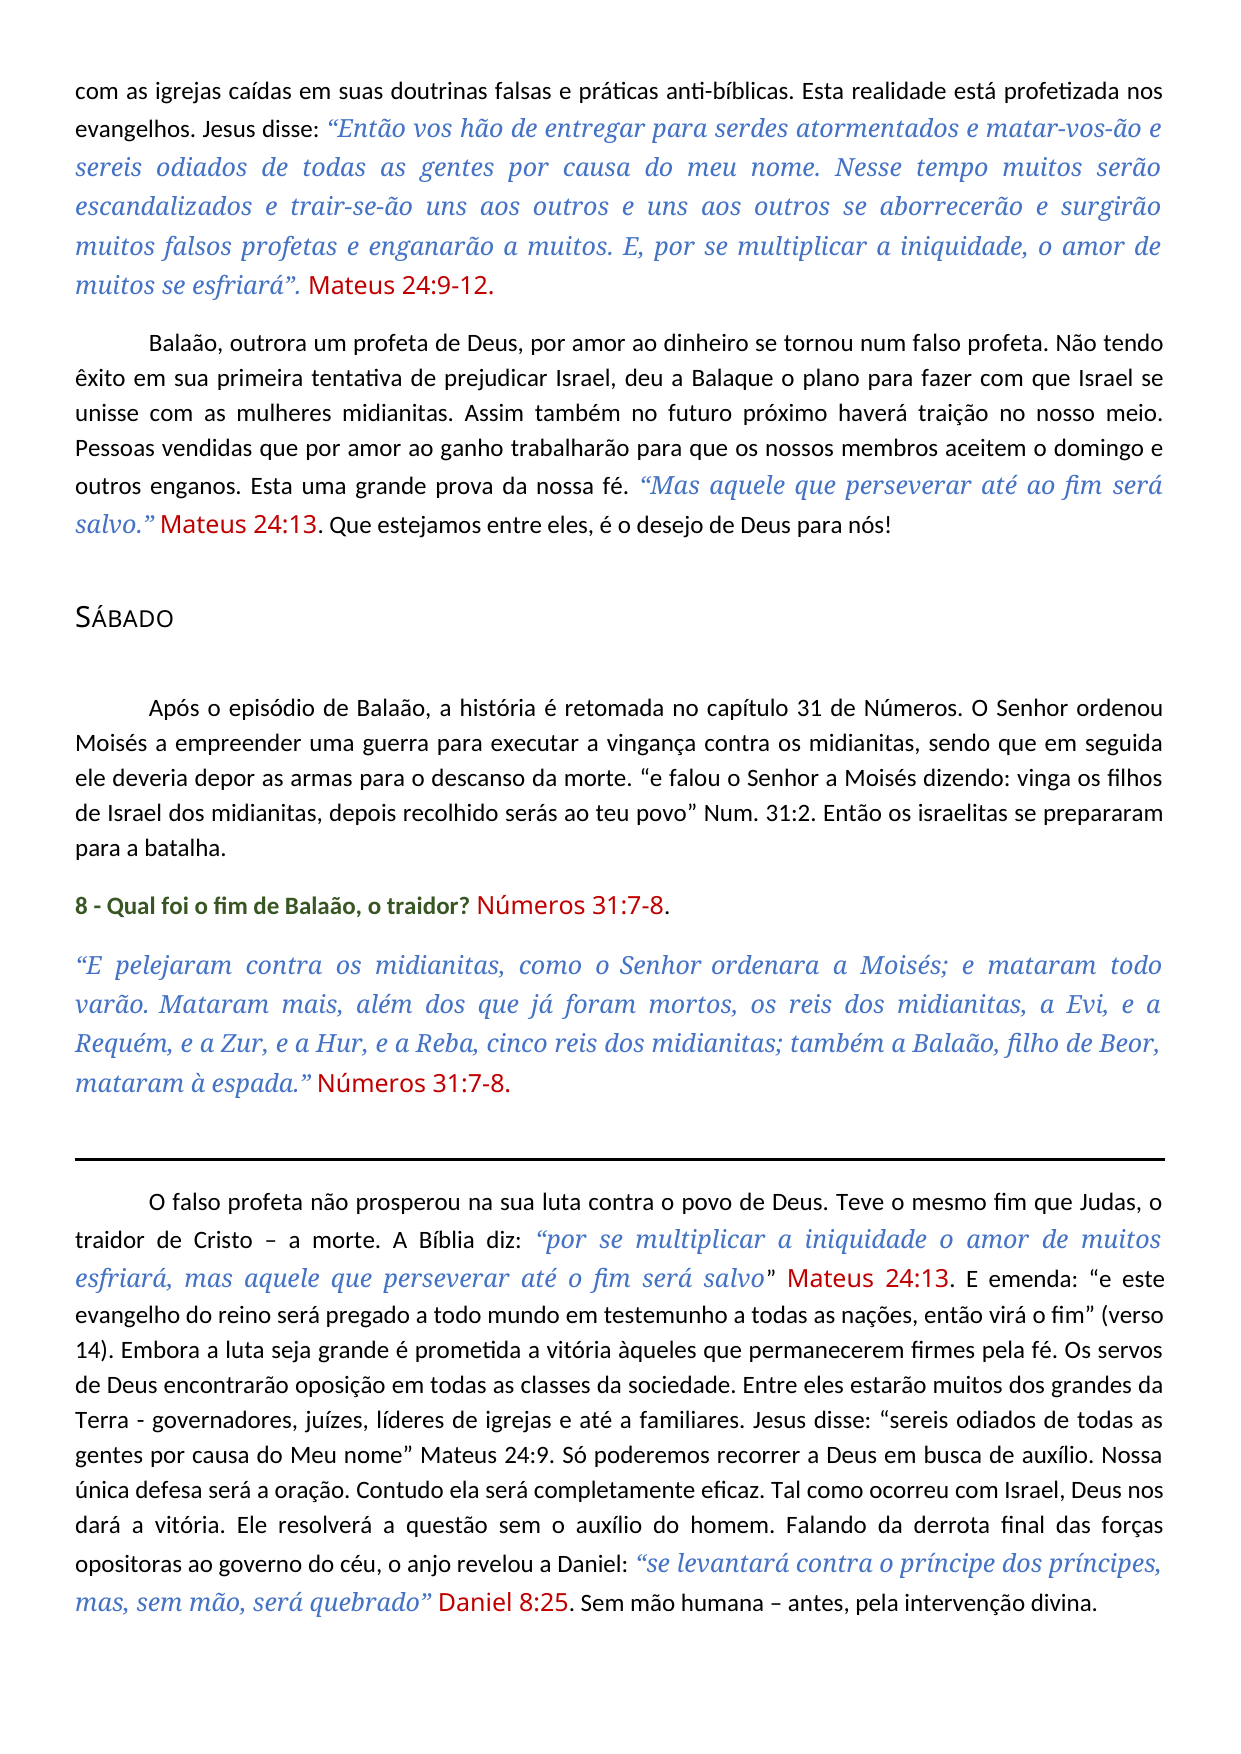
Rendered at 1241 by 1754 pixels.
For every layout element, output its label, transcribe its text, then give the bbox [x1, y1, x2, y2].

text 8 - Qual foi o fim de Balaão, o traidor? Números 31:7-8. [75, 888, 1165, 922]
text “E pelejaram contra os midianitas, como o Senhor ordenara a Moisés; e mataram todo varão. Mataram mais, além dos que já foram mortos, os reis dos midianitas, a Evi, e a Requém, e a Zur, e a Hur, e a Reba, cinco reis dos midianitas; também a Balaão, filho de Beor, mataram à espada.” Números 31:7-8. [75, 948, 1165, 1099]
text Balaão, outrora um profeta de Deus, por amor ao dinheiro se tornou num falso profeta. Não tendo êxito em sua primeira tentativa de prejudicar Israel, deu a Balaque o plano para fazer com que Israel se unisse com as mulheres midianitas. Assim também no futuro próximo haverá traição no nosso meio. Pessoas vendidas que por amor ao ganho trabalharão para que os nossos membros aceitem o domingo e outros enganos. Esta uma grande prova da nossa fé. “Mas aquele que perseverar até ao fim será salvo.” Mateus 24:13. Que estejamos entre eles, é o desejo de Deus para nós! [75, 327, 1165, 541]
text O falso profeta não prosperou na sua luta contra o povo de Deus. Teve o mesmo fim que Judas, o traidor de Cristo – a morte. A Bíblia diz: “por se multiplicar a iniquidade o amor de muitos esfriará, mas aquele que perseverar até o fim será salvo” Mateus 24:13. E emenda: “e este evangelho do reino será pregado a todo mundo em testemunho a todas as nações, então virá o fim” (verso 14). Embora a luta seja grande é prometida a vitória àqueles que permanecerem firmes pela fé. Os servos de Deus encontrarão oposição em todas as classes da sociedade. Entre eles estarão muitos dos grandes da Terra - governadores, juízes, líderes de igrejas e até a familiares. Jesus disse: “sereis odiados de todas as gentes por causa do Meu nome” Mateus 24:9. Só poderemos recorrer a Deus em busca de auxílio. Nossa única defesa será a oração. Contudo ela será completamente eficaz. Tal como ocorreu com Israel, Deus nos dará a vitória. Ele resolverá a questão sem o auxílio do homem. Falando da derrota final das forças opositoras ao governo do céu, o anjo revelou a Daniel: “se levantará contra o príncipe dos príncipes, mas, sem mão, será quebrado” Daniel 8:25. Sem mão humana – antes, pela intervenção divina. [75, 1186, 1165, 1618]
subtitle Sábado [75, 596, 1165, 636]
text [75, 75, 1165, 301]
text Após o episódio de Balaão, a história é retomada no capítulo 31 de Números. O Senhor ordenou Moisés a empreender uma guerra para executar a vingança contra os midianitas, sendo que em seguida ele deveria depor as armas para o descanso da morte. “e falou o Senhor a Moisés dizendo: vinga os filhos de Israel dos midianitas, depois recolhido serás ao teu povo” Num. 31:2. Então os israelitas se prepararam para a batalha. [75, 692, 1165, 862]
